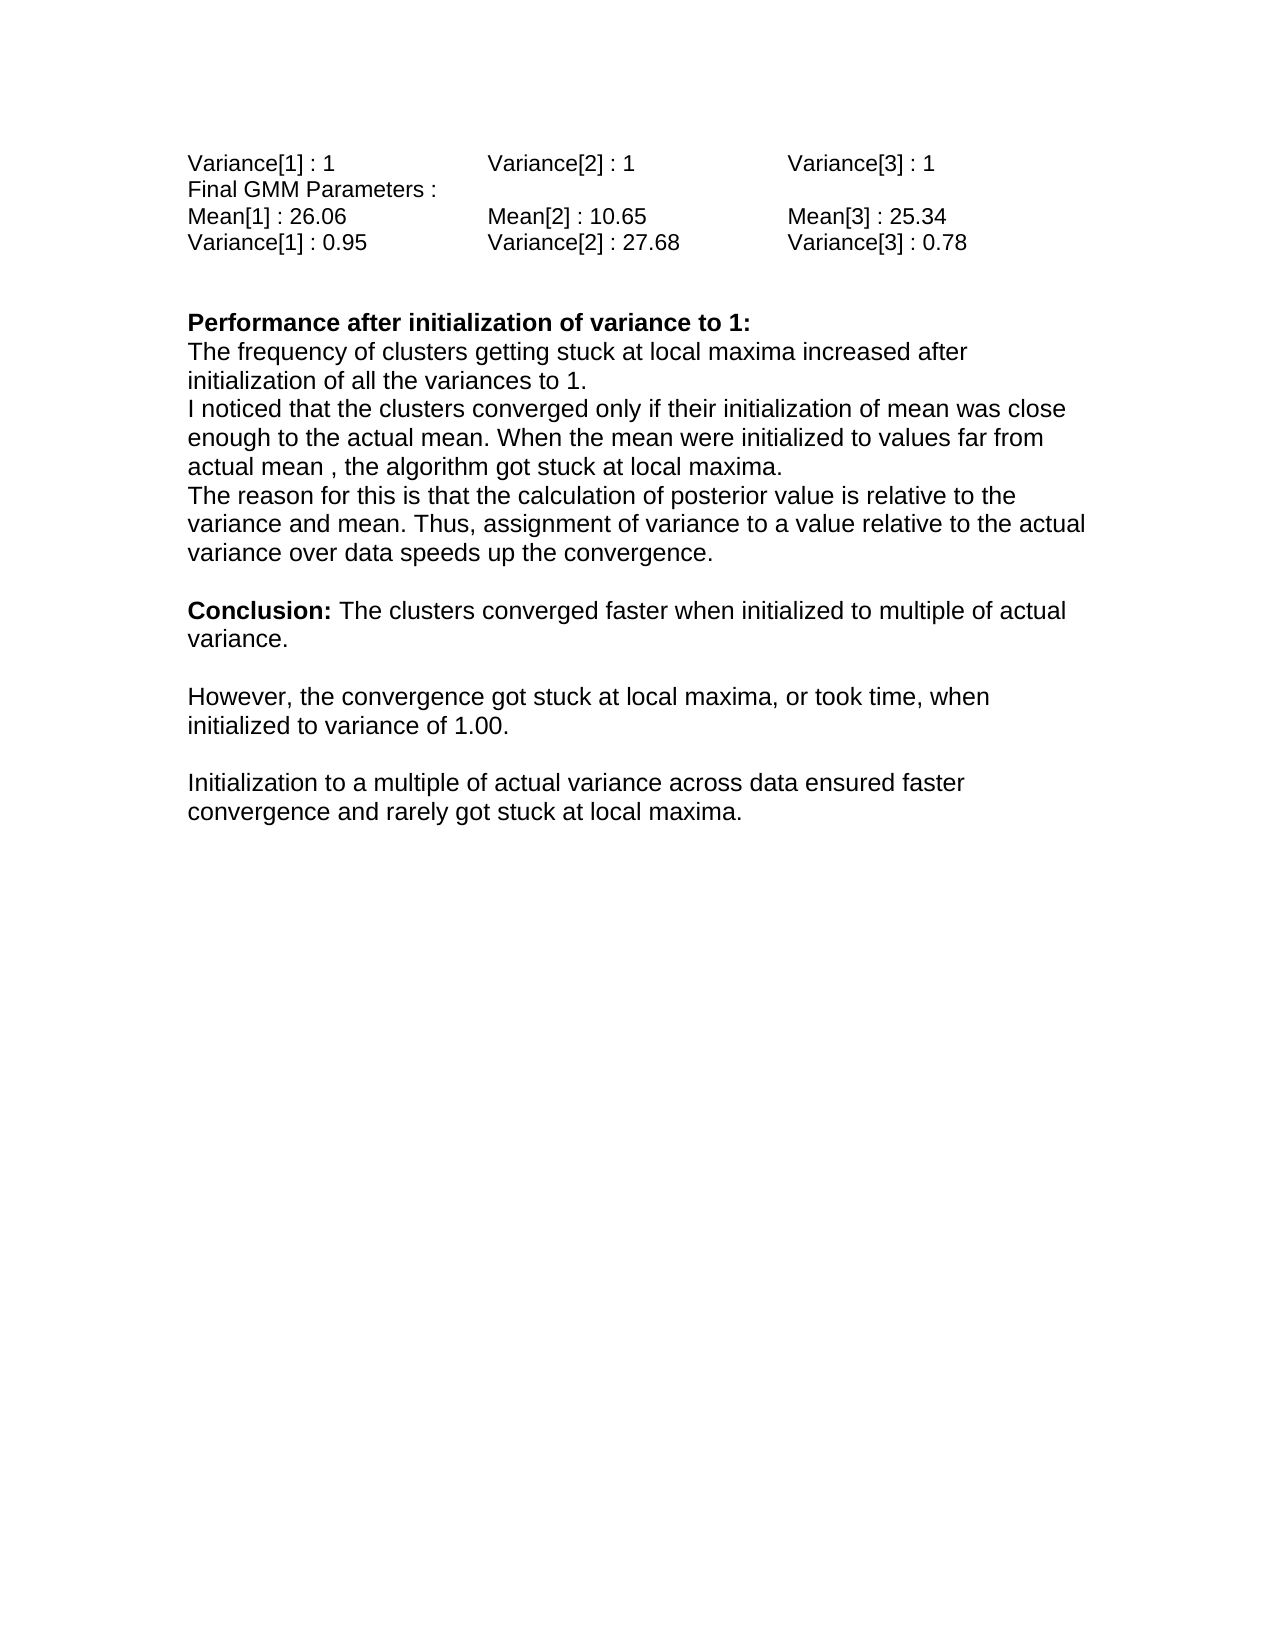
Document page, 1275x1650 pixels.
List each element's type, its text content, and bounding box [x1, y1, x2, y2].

text Initialization to a multiple of actual variance across data ensured faster convergence and rarely got stuck at local maxima. [187, 768, 1087, 826]
text Variance[1] : 1 Variance[2] : 1 Variance[3] : 1 [187, 150, 1087, 176]
text Mean[1] : 26.06 Mean[2] : 10.65 Mean[3] : 25.34 [187, 203, 1087, 229]
text However, the convergence got stuck at local maxima, or took time, when initialized to variance of 1.00. [187, 682, 1087, 739]
text Variance[1] : 0.95 Variance[2] : 27.68 Variance[3] : 0.78 [187, 229, 1087, 255]
text Final GMM Parameters : [187, 176, 1087, 203]
text I noticed that the clusters converged only if their initialization of mean was close enough to the actual mean. When the mean were initialized to values far from actual mean , the algorithm got stuck at local maxima. [187, 394, 1087, 481]
text The reason for this is that the calculation of posterior value is relative to the variance and mean. Thus, assignment of variance to a value relative to the actual variance over data speeds up the convergence. [187, 481, 1087, 567]
text The frequency of clusters getting stuck at local maxima increased after initialization of all the variances to 1. [187, 337, 1087, 394]
text Conclusion: The clusters converged faster when initialized to multiple of actual variance. [187, 596, 1087, 653]
text Performance after initialization of variance to 1: [187, 308, 1087, 337]
